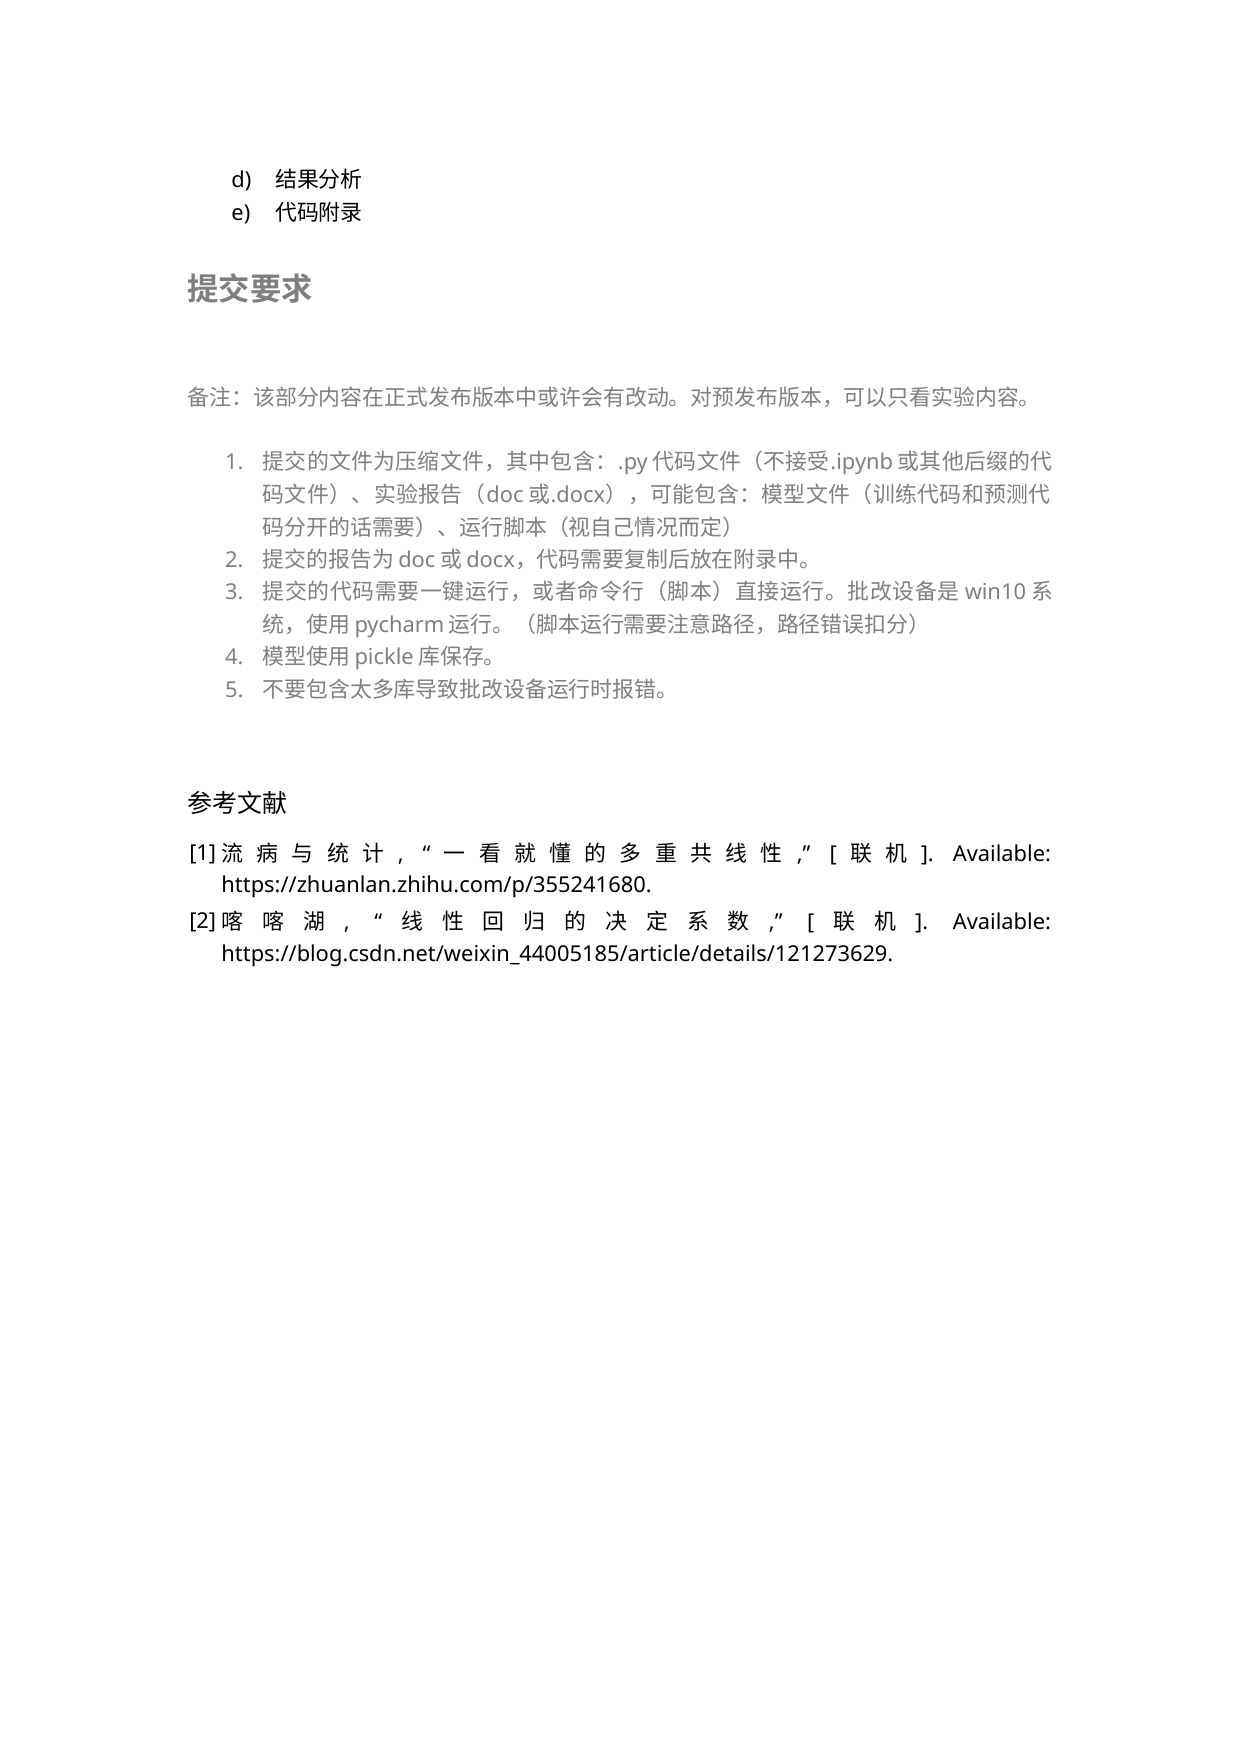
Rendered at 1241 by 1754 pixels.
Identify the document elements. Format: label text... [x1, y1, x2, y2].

list 提交的报告为doc或docx，代码需要复制后放在附录中。 [225, 542, 1053, 574]
list 模型使用pickle库保存。 [225, 639, 1053, 672]
list 结果分析 [231, 162, 1053, 194]
list 提交的代码需要一键运行，或者命令行（脚本）直接运行。批改设备是win10系统，使用pycharm运行。（脚本运行需要注意路径，路径错误扣分） [225, 574, 1053, 639]
text 备注：该部分内容在正式发布版本中或许会有改动。对预发布版本，可以只看实验内容。 [187, 379, 1053, 412]
list 提交的文件为压缩文件，其中包含：.py代码文件（不接受.ipynb或其他后缀的代码文件）、实验报告（doc或.docx），可能包含：模型文件（训练代码和预测代码分开的话需要）、运行脚本（视自己情况而定） [225, 444, 1053, 542]
list 不要包含太多库导致批改设备运行时报错。 [225, 672, 1053, 704]
list 代码附录 [231, 194, 1053, 227]
subtitle 提交要求 [187, 254, 1053, 319]
